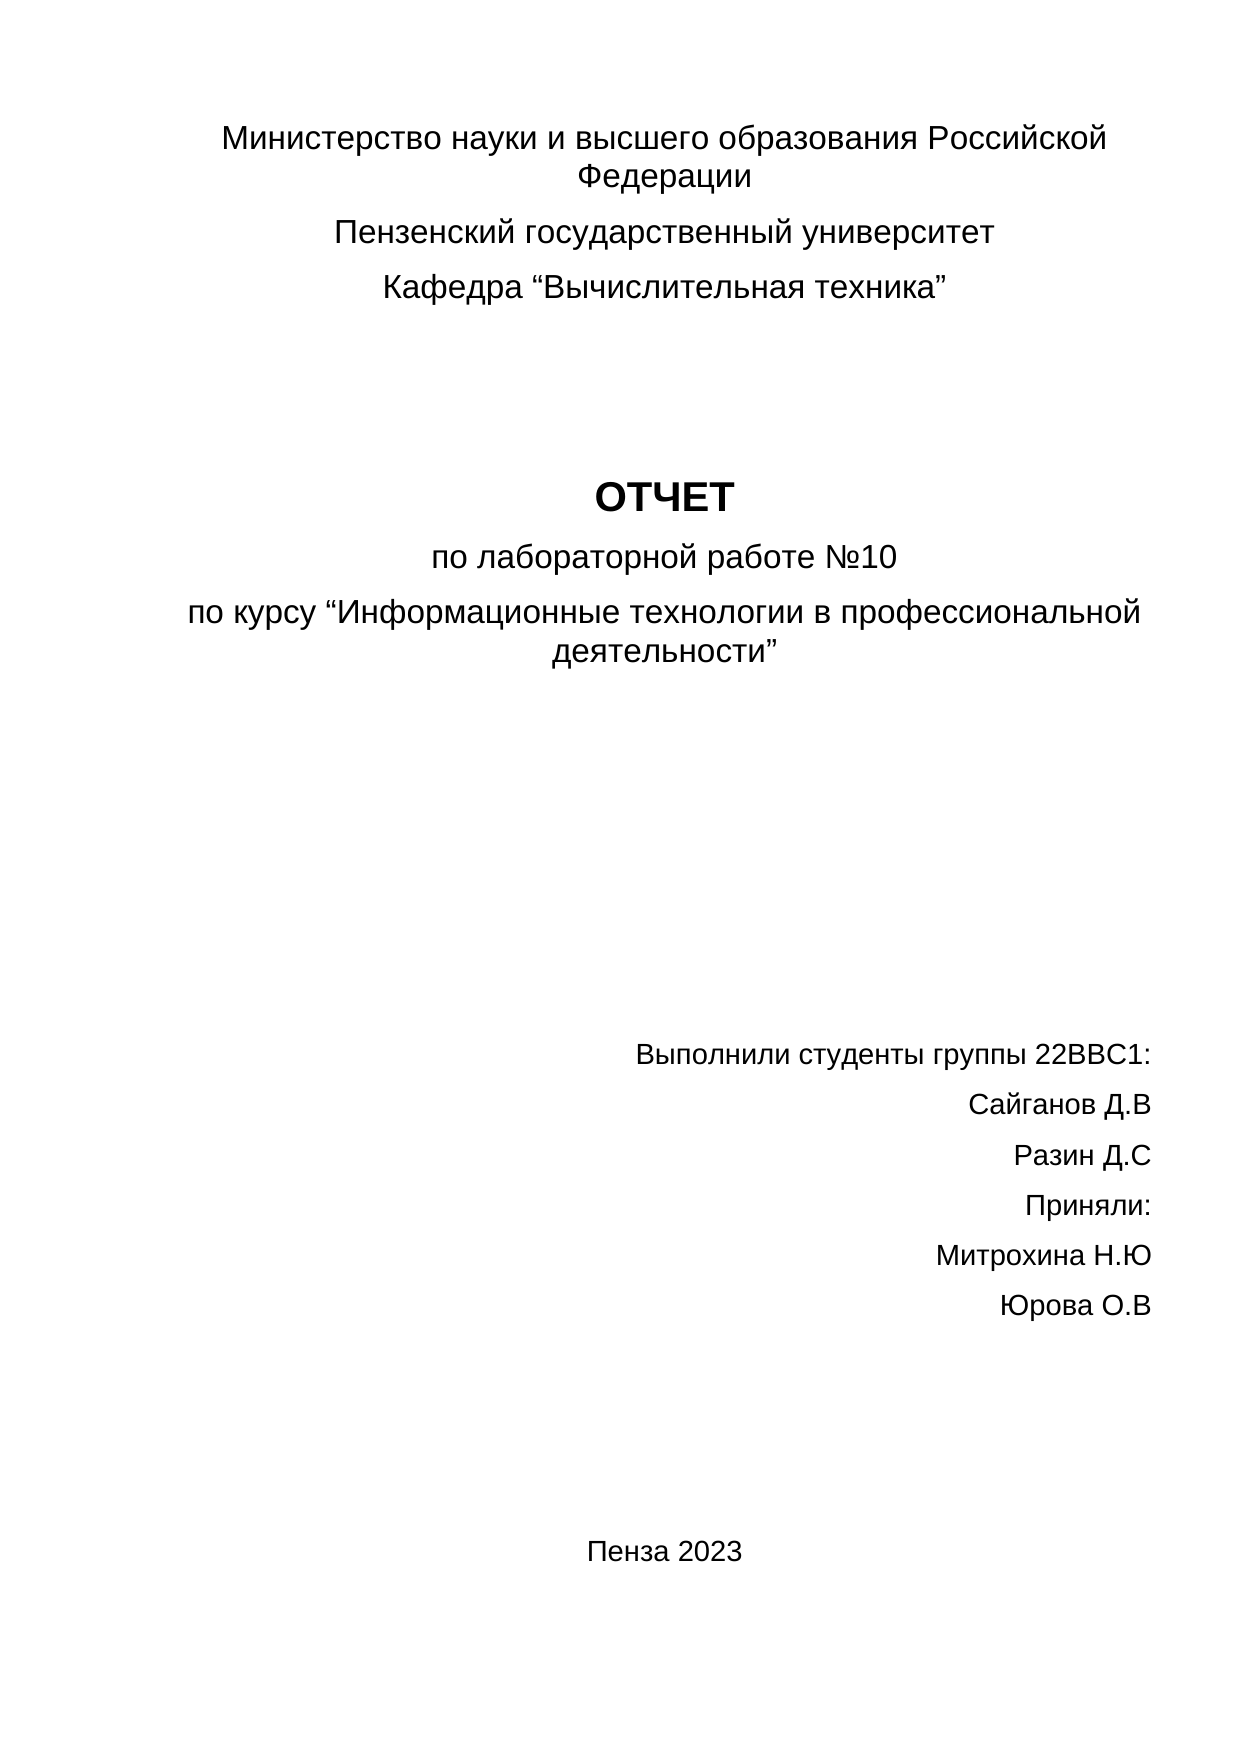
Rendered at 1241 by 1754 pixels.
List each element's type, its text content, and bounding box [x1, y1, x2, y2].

text по лабораторной работе №10 [177, 537, 1152, 576]
text ОТЧЕТ [177, 472, 1152, 520]
text по курсу “Информационные технологии в профессиональной деятельности” [177, 592, 1152, 669]
text Разин Д.С [177, 1138, 1152, 1171]
text Выполнили студенты группы 22ВВС1: [177, 1037, 1152, 1071]
text Юрова О.В [177, 1288, 1152, 1322]
text Министерство науки и высшего образования Российской Федерации [177, 118, 1152, 195]
text Кафедра “Вычислительная техника” [177, 267, 1152, 305]
text Приняли: [177, 1188, 1152, 1221]
text Сайганов Д.В [177, 1087, 1152, 1121]
text Митрохина Н.Ю [177, 1238, 1152, 1272]
text Пензенский государственный университет [177, 212, 1152, 250]
text Пенза 2023 [177, 1534, 1152, 1568]
